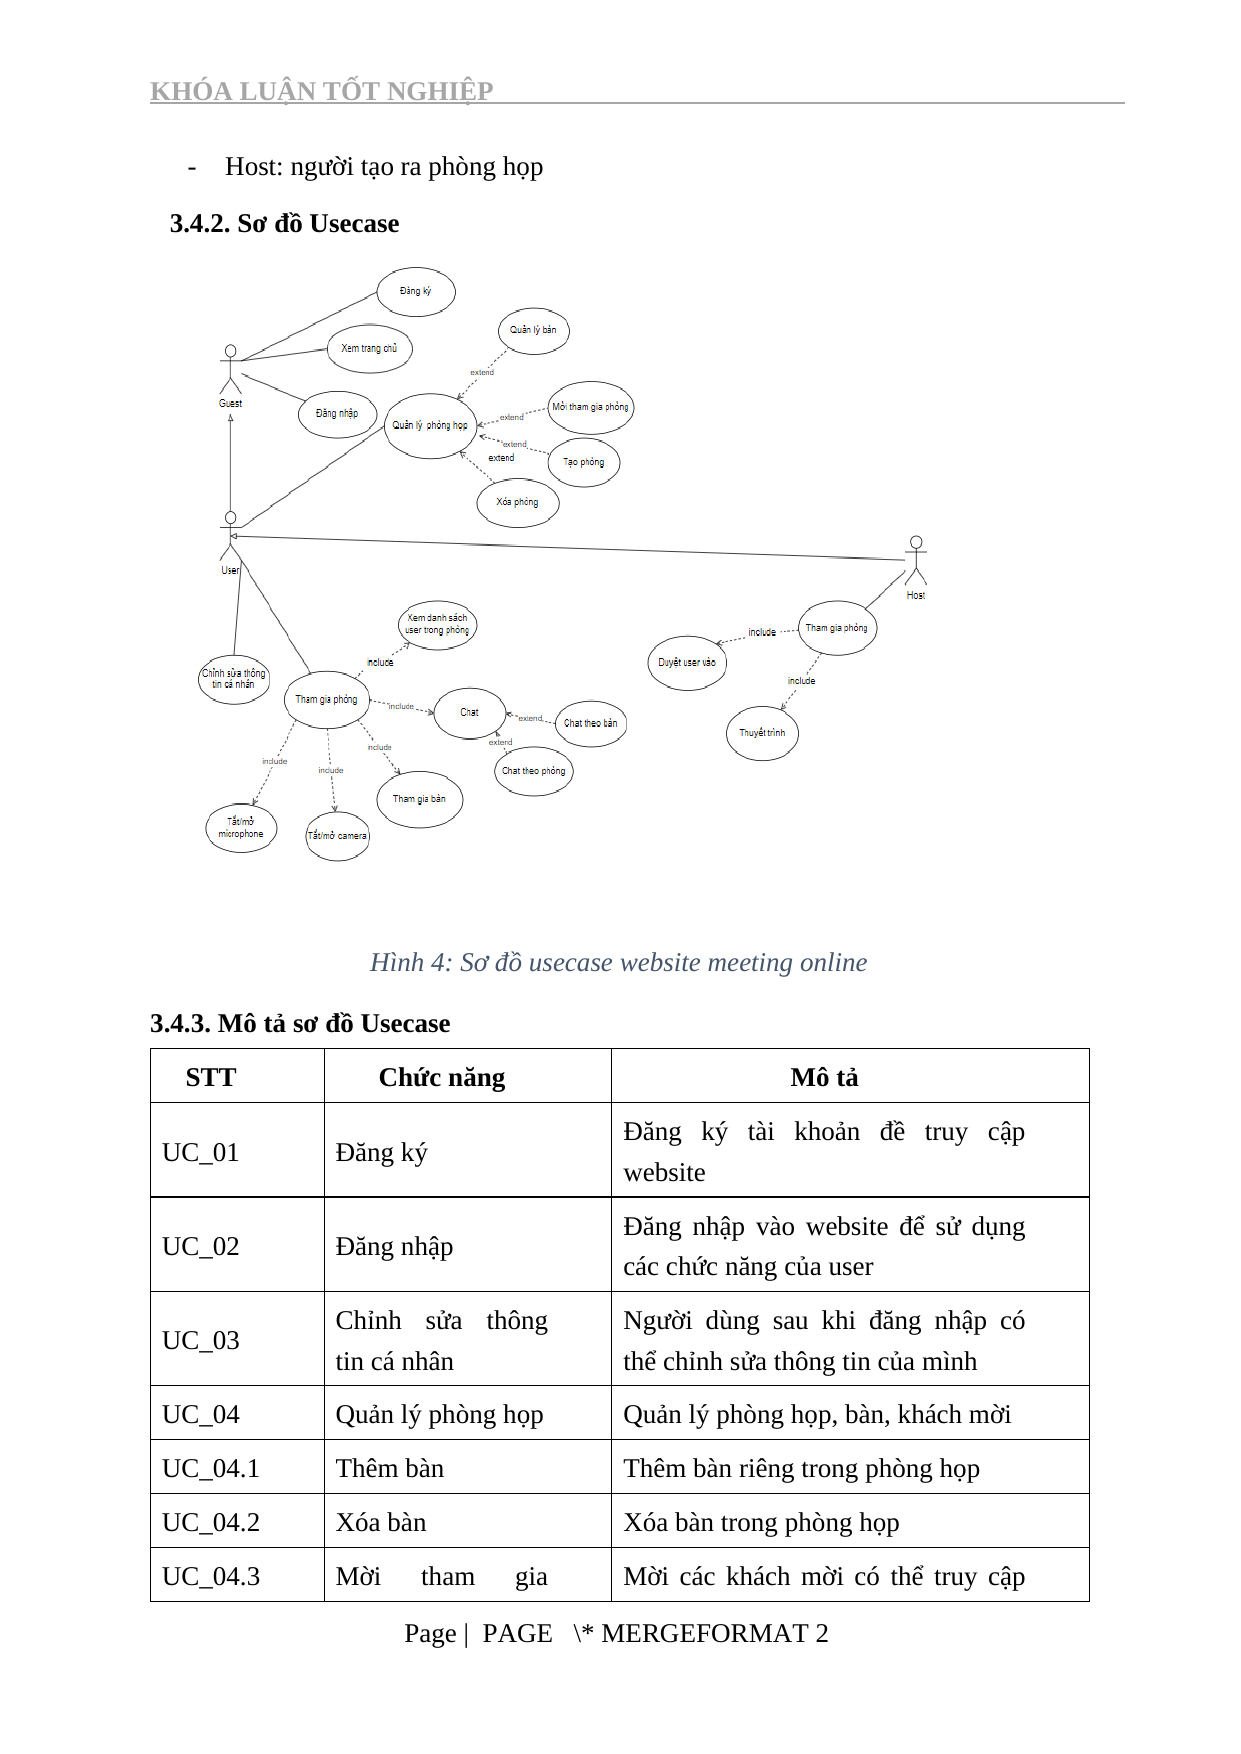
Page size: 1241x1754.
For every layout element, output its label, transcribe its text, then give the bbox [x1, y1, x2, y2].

table_cell Người dùng sau khi đăng nhập có thể chỉnh sửa thông tin của mình [612, 1292, 1089, 1385]
table_cell Quản lý phòng họp [325, 1386, 611, 1439]
table_cell UC_04.3 [151, 1548, 324, 1601]
table_cell Xóa bàn trong phòng họp [612, 1494, 1089, 1547]
table_cell Xóa bàn [325, 1494, 611, 1547]
table_cell UC_02 [151, 1198, 324, 1291]
table_cell UC_03 [151, 1292, 324, 1385]
subtitle 3.4.3. Mô tả sơ đồ Usecase [150, 1008, 1090, 1039]
table_cell UC_01 [151, 1103, 324, 1196]
table_cell UC_04.2 [151, 1494, 324, 1547]
table_cell Đăng ký [325, 1103, 611, 1196]
table_header Mô tả [612, 1049, 1089, 1102]
table_cell Đăng nhập vào website để sử dụng các chức năng của user [612, 1198, 1089, 1291]
table_cell Đăng ký tài khoản đề truy cập website [612, 1103, 1089, 1196]
table_cell Đăng nhập [325, 1198, 611, 1291]
table_cell Mời tham gia phòng [325, 1548, 611, 1601]
list Host: người tạo ra phòng họp [187, 150, 1038, 181]
table_cell UC_04.1 [151, 1440, 324, 1493]
table_header Chức năng [325, 1049, 611, 1102]
text Hình 4: Sơ đồ usecase website meeting online [150, 946, 1090, 977]
table_cell Quản lý phòng họp, bàn, khách mời [612, 1386, 1089, 1439]
table_cell Thêm bàn [325, 1440, 611, 1493]
table_cell UC_04 [151, 1386, 324, 1439]
subtitle 3.4.2. Sơ đồ Usecase [150, 207, 1090, 238]
table_cell Chỉnh sửa thông tin cá nhân [325, 1292, 611, 1385]
table_cell Thêm bàn riêng trong phòng họp [612, 1440, 1089, 1493]
picture [150, 261, 984, 921]
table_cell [612, 1548, 1089, 1601]
table_header STT [151, 1049, 324, 1102]
